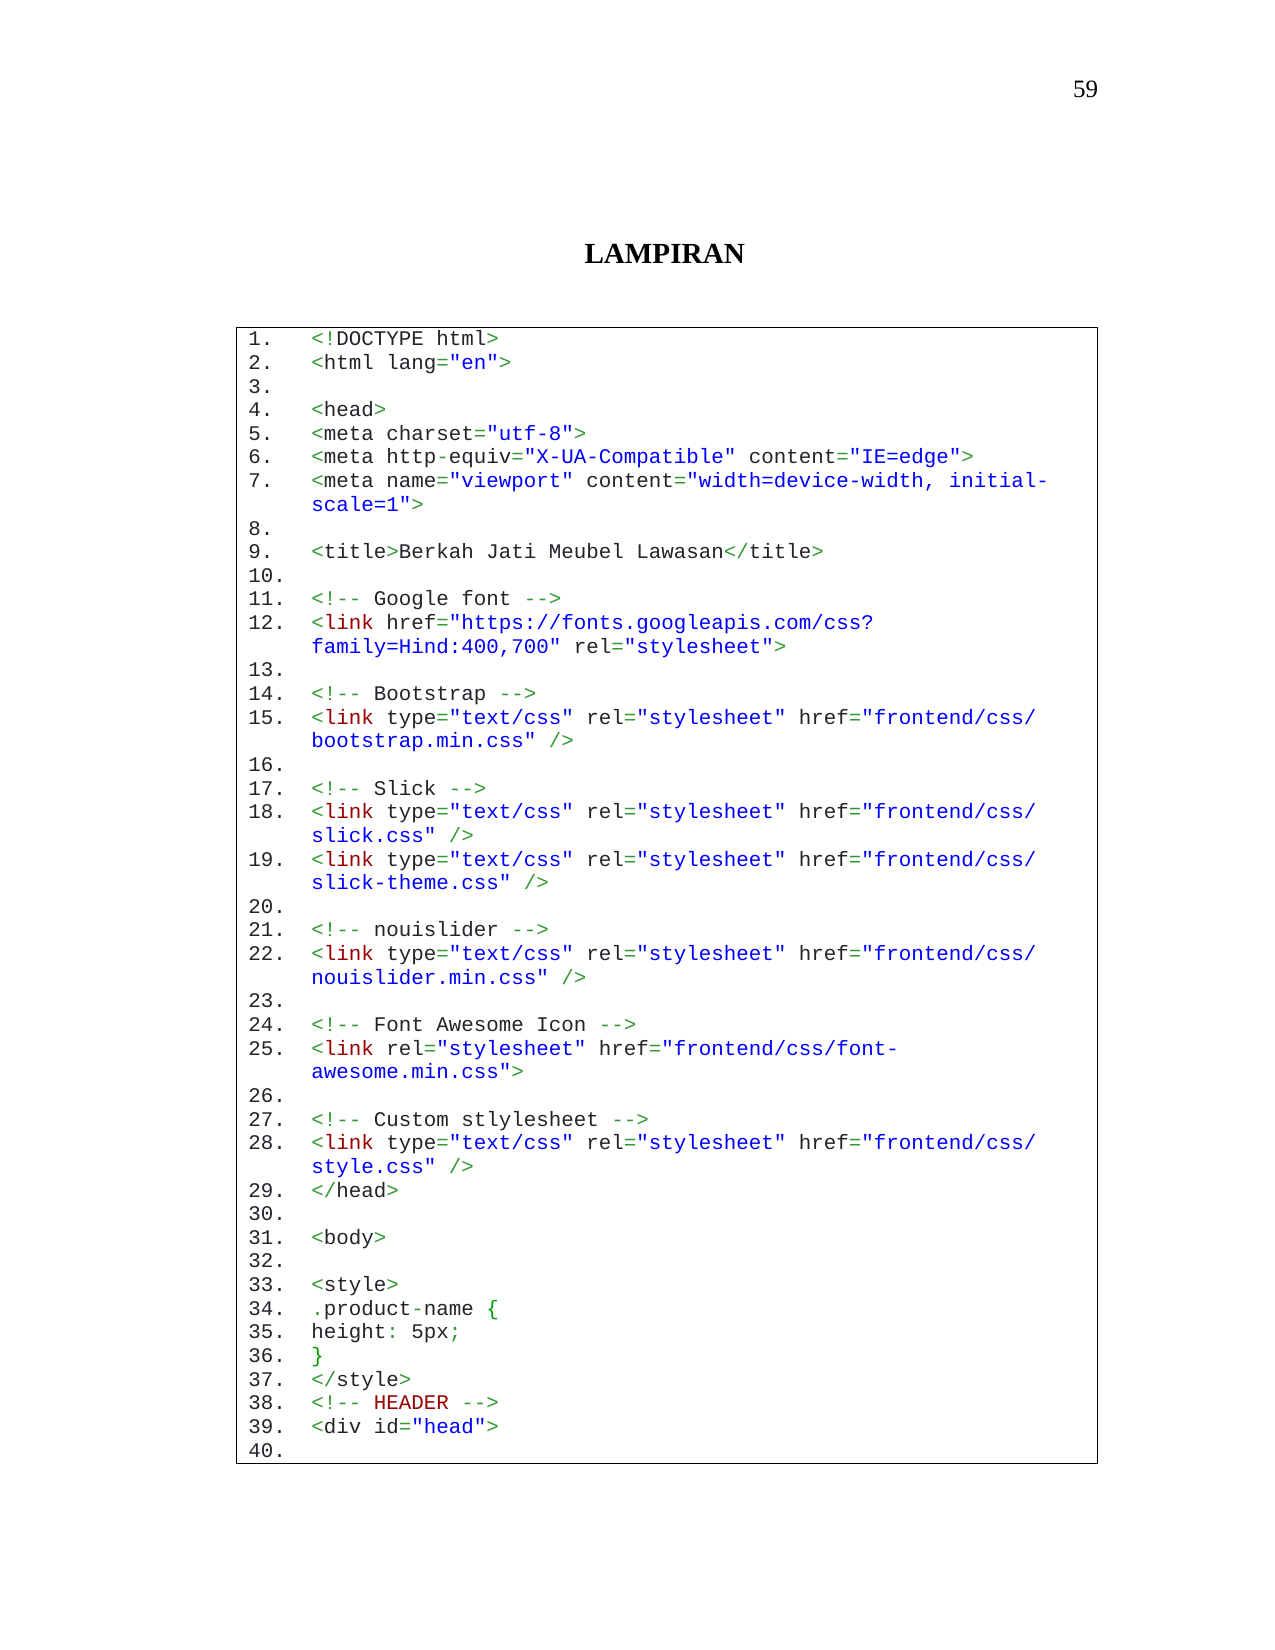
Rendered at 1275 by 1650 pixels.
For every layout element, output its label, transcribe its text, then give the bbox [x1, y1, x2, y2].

subtitle LAMPIRAN [236, 236, 1093, 270]
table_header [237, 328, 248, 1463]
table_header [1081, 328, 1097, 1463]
